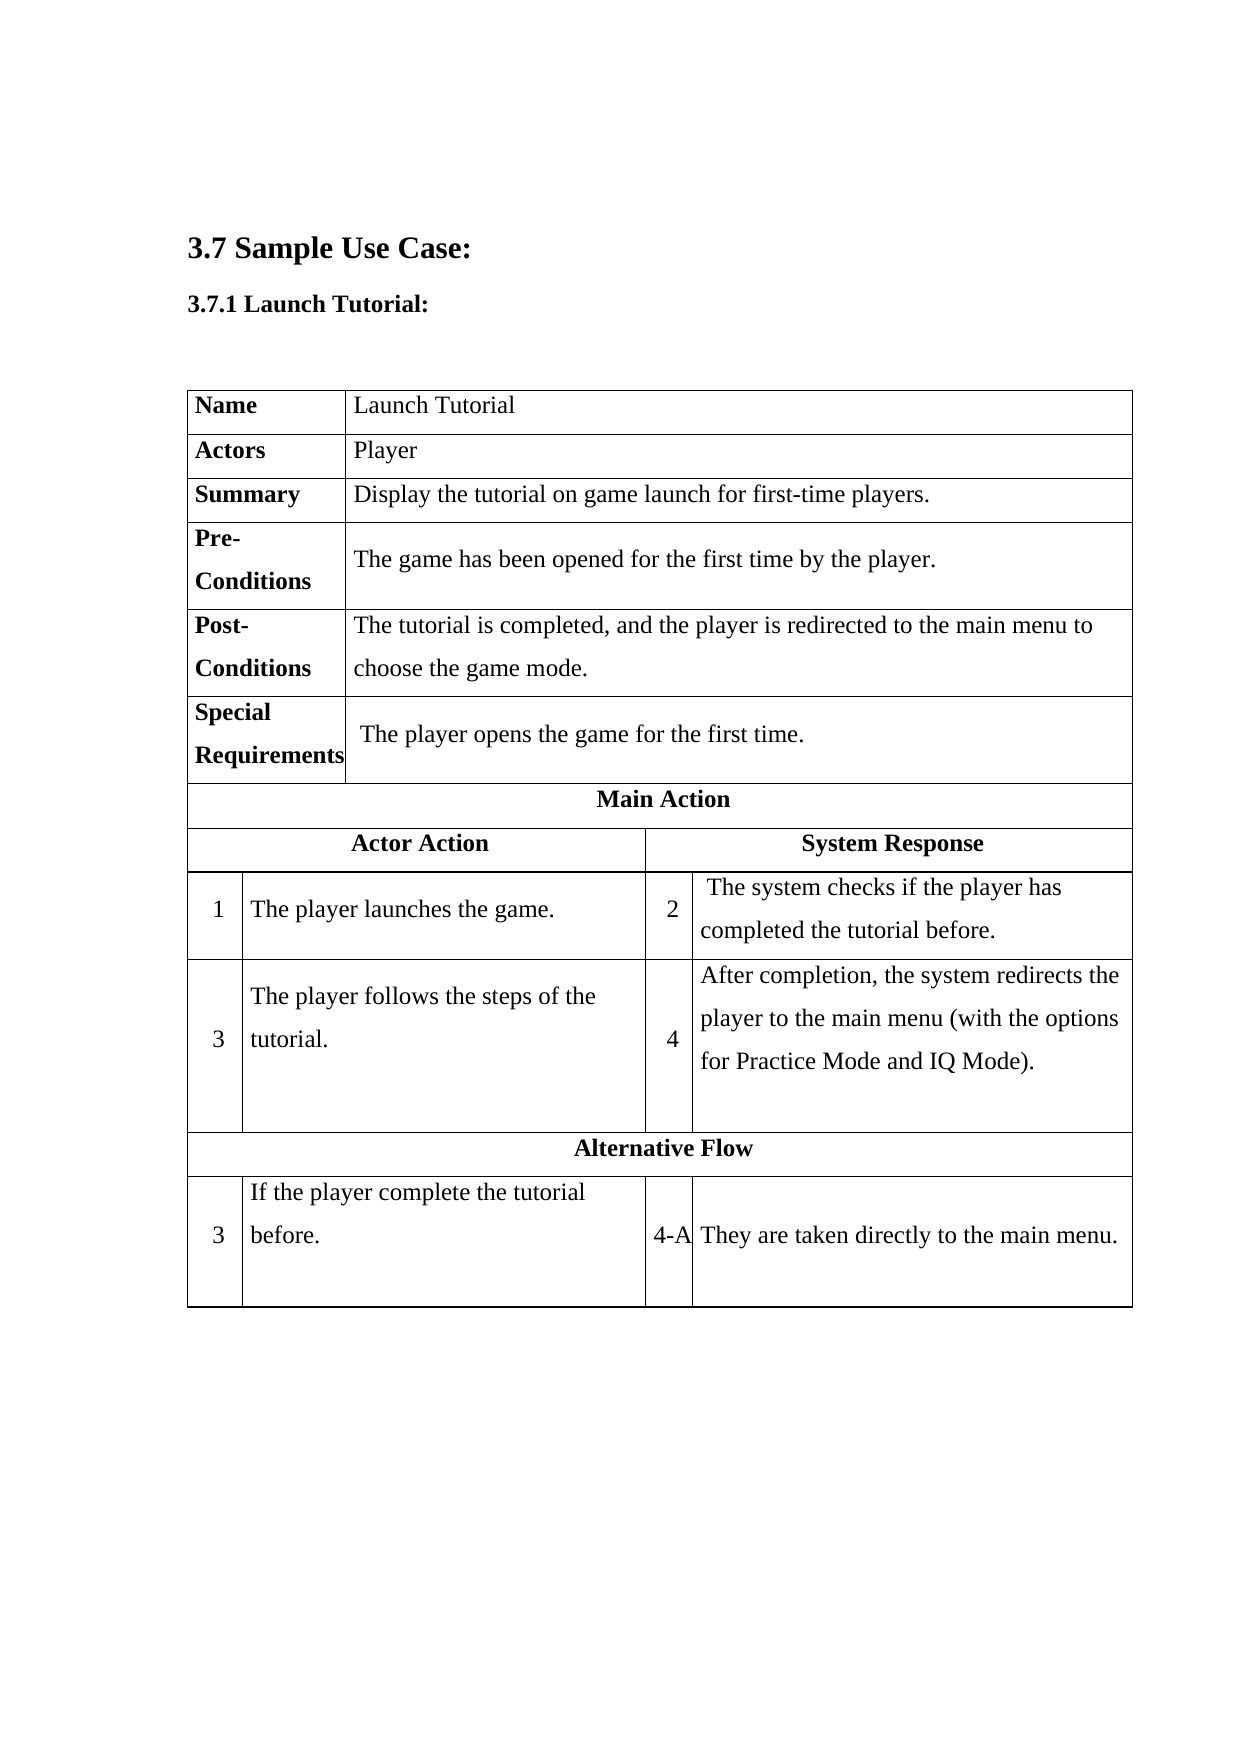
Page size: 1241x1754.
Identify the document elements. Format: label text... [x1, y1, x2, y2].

table_cell Alternative Flow [188, 1133, 1132, 1176]
table_header Name [188, 391, 345, 434]
table_cell Summary [188, 479, 345, 522]
table_cell Display the tutorial on game launch for first-time players. [346, 479, 1132, 522]
table_cell If the player complete the tutorial before. [243, 1177, 645, 1306]
table_cell The system checks if the player has completed the tutorial before. [693, 873, 1132, 959]
table_cell The game has been opened for the first time by the player. [346, 523, 1132, 609]
table_header Launch Tutorial [346, 391, 1132, 434]
table_cell 1 [188, 873, 242, 959]
subtitle 3.7 Sample Use Case: [187, 229, 1053, 265]
table_cell The tutorial is completed, and the player is redirected to the main menu to choose the game mode. [346, 610, 1132, 696]
table_cell They are taken directly to the main menu. [693, 1177, 1132, 1306]
table_cell Actor Action [188, 829, 645, 871]
table_cell Pre-Conditions [188, 523, 345, 609]
table_cell Player [346, 435, 1132, 478]
table_cell After completion, the system redirects the player to the main menu (with the options for Practice Mode and IQ Mode). [693, 960, 1132, 1132]
table_cell Post-Conditions [188, 610, 345, 696]
table_cell Main Action [188, 784, 1132, 827]
table_cell The player opens the game for the first time. [346, 697, 1132, 783]
table_cell The player follows the steps of the tutorial. [243, 960, 645, 1132]
table_cell The player launches the game. [243, 873, 645, 959]
table_cell Actors [188, 435, 345, 478]
text 3.7.1 Launch Tutorial: [187, 289, 1053, 318]
table_cell Special Requirements [188, 697, 345, 783]
table_cell 2 [646, 873, 692, 959]
table_cell 4 [646, 960, 692, 1132]
table_cell System Response [646, 829, 1132, 871]
table_cell 3 [188, 1177, 242, 1306]
table_cell 4-A [646, 1177, 692, 1306]
table_cell 3 [188, 960, 242, 1132]
